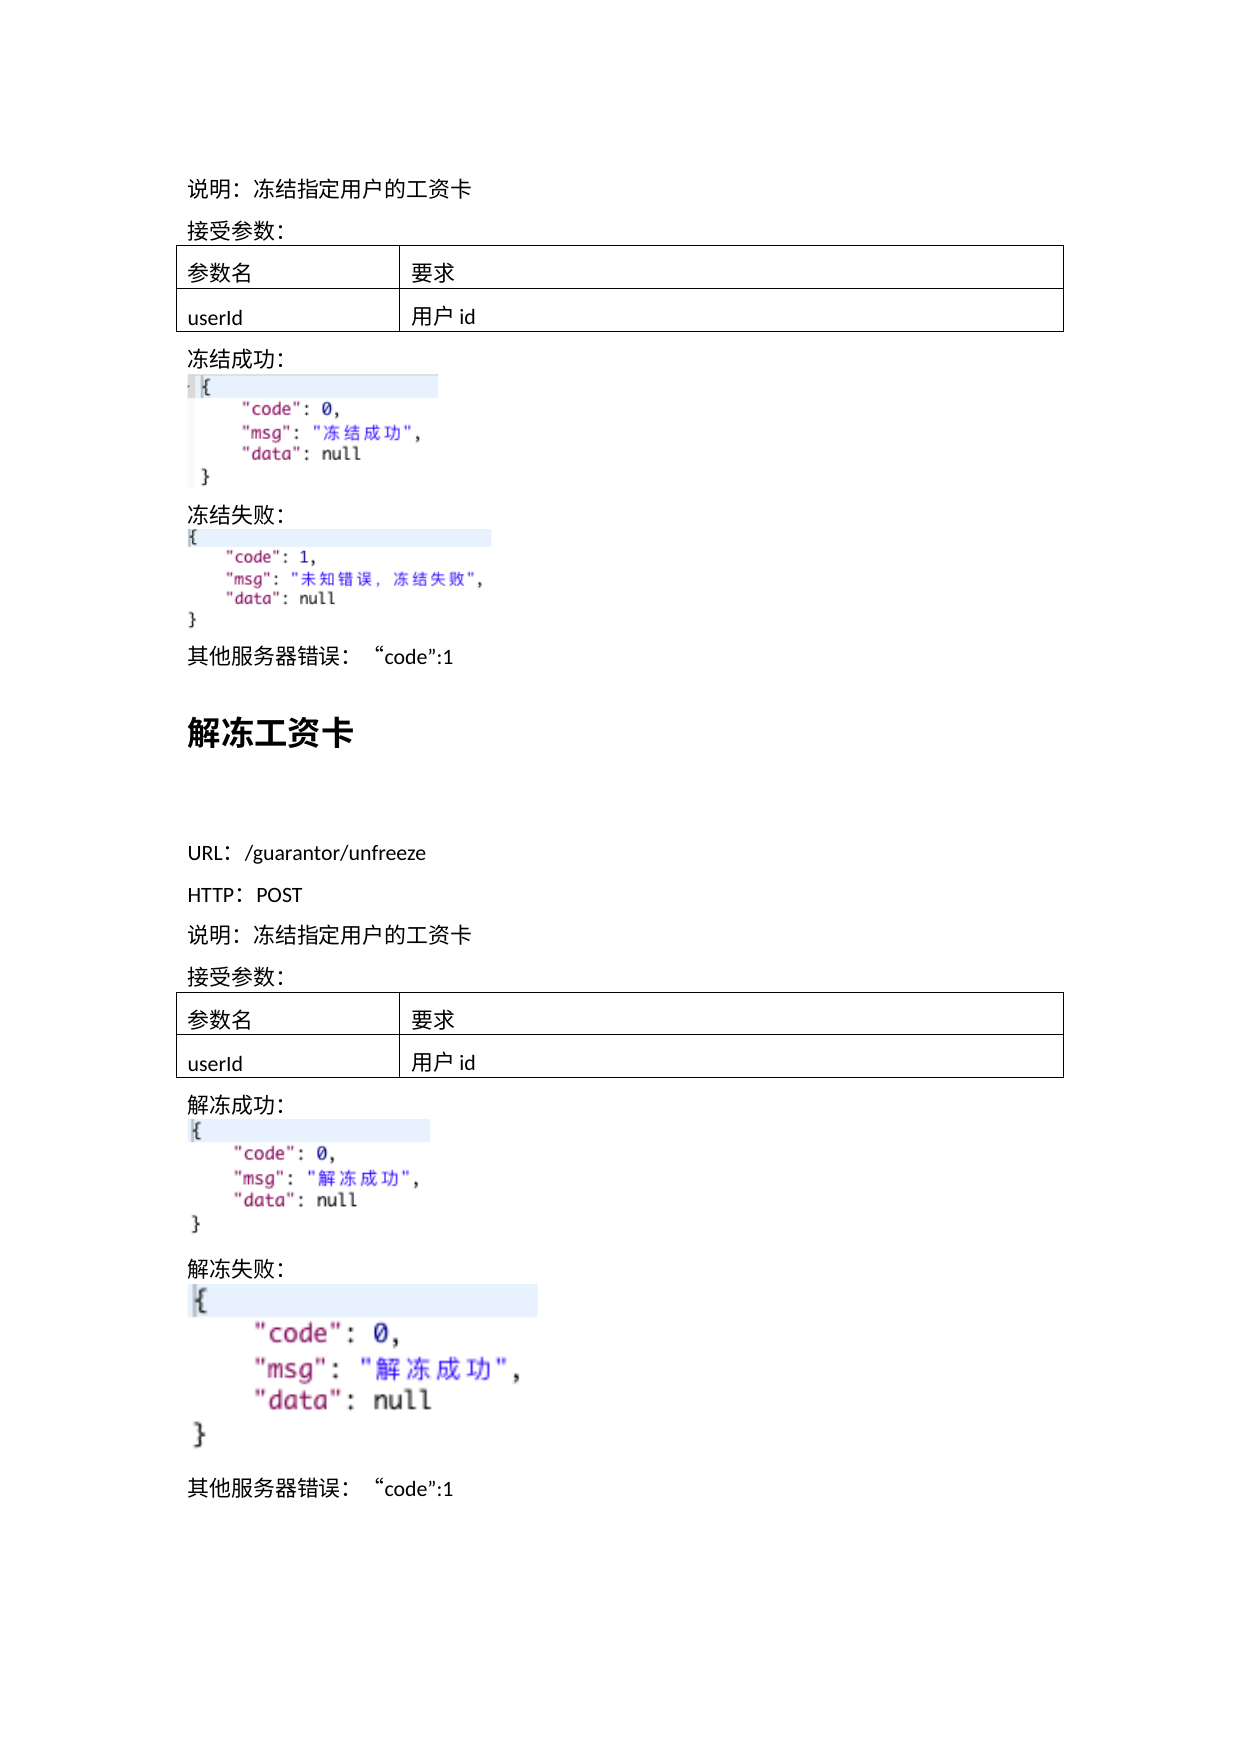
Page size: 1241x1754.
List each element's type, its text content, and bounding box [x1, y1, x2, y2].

picture [187, 1119, 431, 1243]
text 冻结失败： [187, 488, 1053, 529]
text 冻结成功： [187, 332, 1053, 373]
picture [187, 1284, 538, 1462]
text URL：/guarantor/unfreeze [187, 825, 1053, 867]
subtitle 解冻工资卡 [187, 698, 1053, 763]
table_header 要求 [400, 246, 1063, 288]
text 说明：冻结指定用户的工资卡 [187, 908, 1053, 950]
table_cell 用户id [400, 289, 1063, 331]
text 说明：冻结指定用户的工资卡 [187, 162, 1053, 204]
table_header 要求 [400, 993, 1063, 1034]
table_cell userId [177, 289, 399, 331]
table_cell userId [177, 1035, 399, 1077]
text 解冻失败： [187, 1242, 1053, 1284]
picture [187, 373, 439, 488]
text 其他服务器错误：“code”:1 [187, 1461, 1053, 1503]
text 接受参数： [187, 204, 1053, 245]
text 接受参数： [187, 950, 1053, 992]
table_header 参数名 [177, 246, 399, 288]
picture [187, 529, 492, 630]
table_cell 用户id [400, 1035, 1063, 1077]
text 解冻成功： [187, 1078, 1053, 1120]
table_header 参数名 [177, 993, 399, 1034]
text HTTP：POST [187, 867, 1053, 908]
text 其他服务器错误：“code”:1 [187, 629, 1053, 671]
